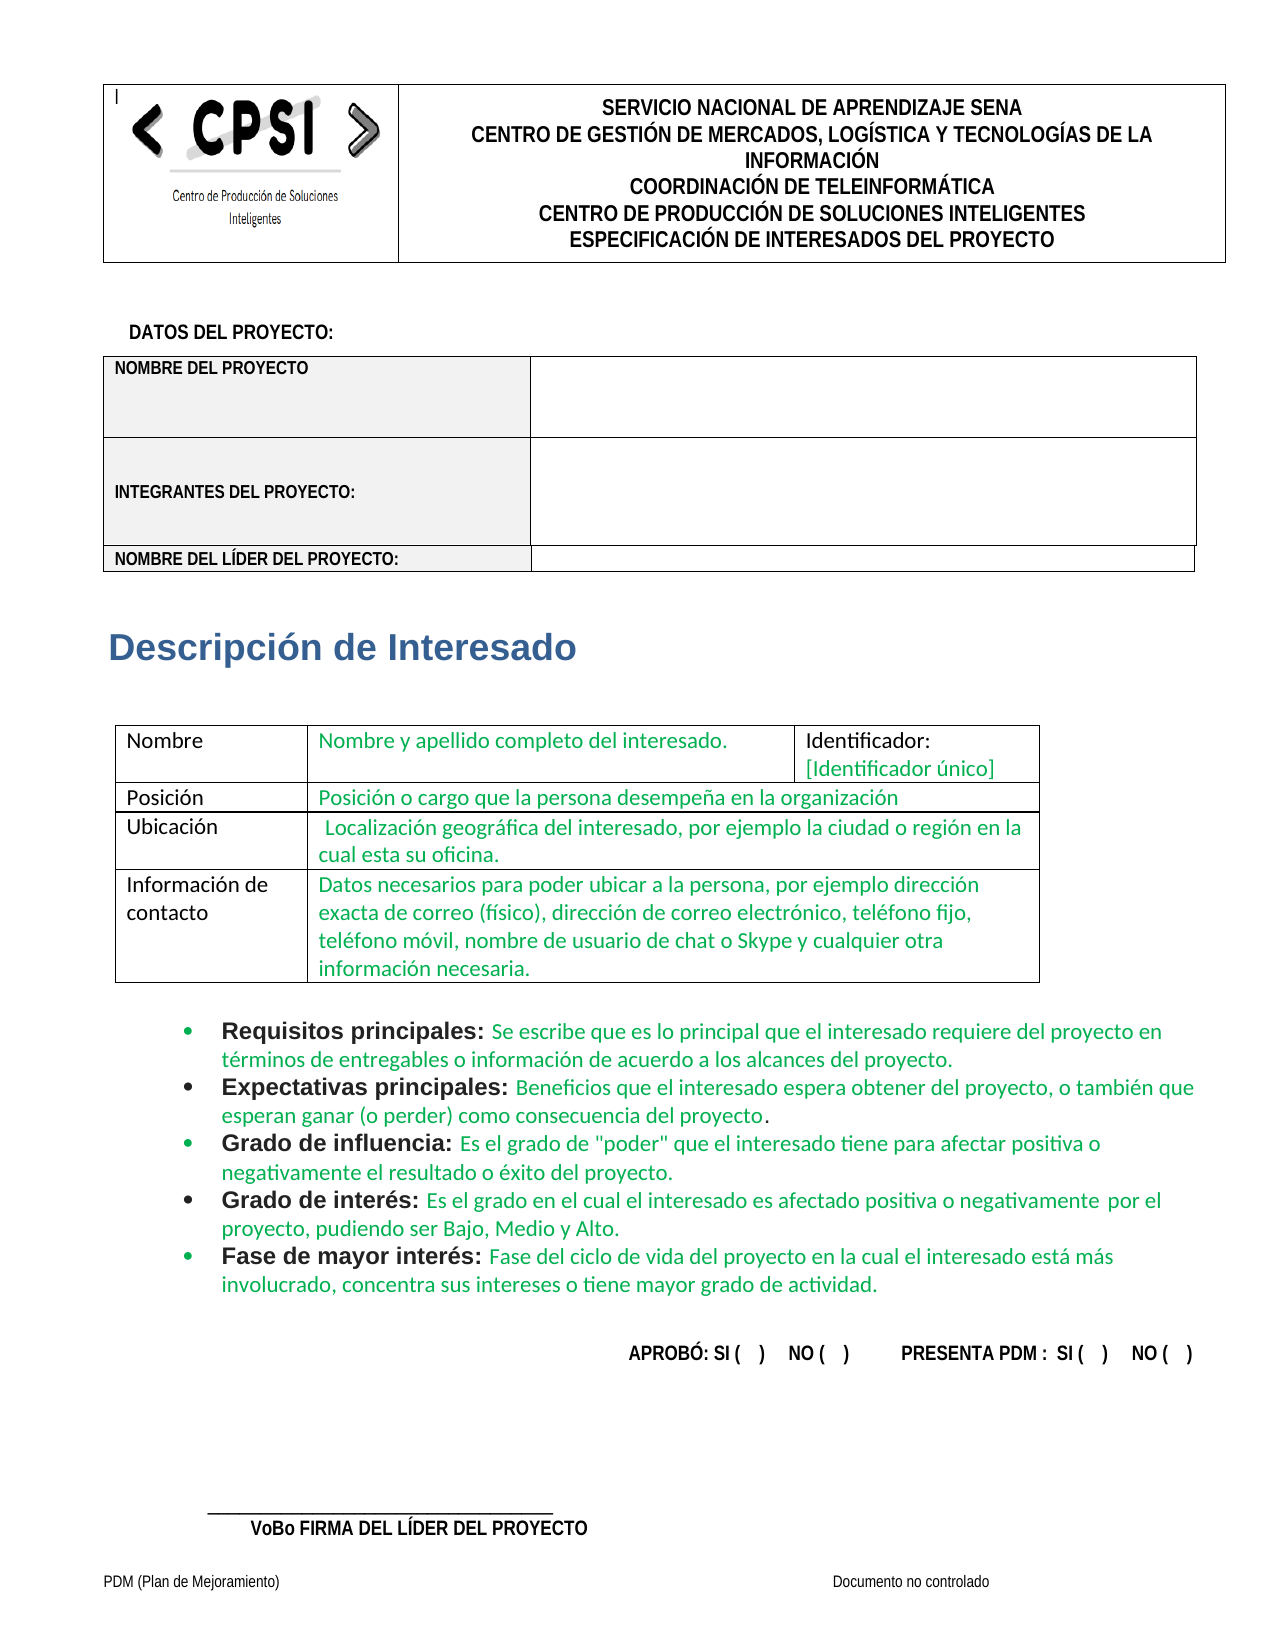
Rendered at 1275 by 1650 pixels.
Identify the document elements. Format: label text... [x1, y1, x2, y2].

picture [129, 85, 385, 232]
table_header Nombre y apellido completo del interesado. [308, 726, 794, 782]
table_cell Posición o cargo que la persona desempeña en la organización [308, 783, 1039, 811]
list Requisitos principales: Se escribe que es lo principal que el interesado requiere del proyecto en términos de entregables o información de acuerdo a los alcances del proyecto. [184, 1017, 1204, 1073]
table_cell Ubicación [116, 813, 307, 869]
subtitle Descripción de Interesado [103, 625, 1204, 668]
list Grado de interés: Es el grado en el cual el interesado es afectado positiva o negativamente por el proyecto, pudiendo ser Bajo, Medio y Alto. [184, 1186, 1204, 1242]
table_cell Información de contacto [116, 870, 307, 982]
table_header [531, 357, 1196, 437]
table_cell NOMBRE DEL LÍDER DEL PROYECTO: [104, 546, 531, 571]
table_cell Localización geográfica del interesado, por ejemplo la ciudad o región en la cual esta su oficina. [308, 813, 1039, 869]
table_cell Datos necesarios para poder ubicar a la persona, por ejemplo dirección exacta de correo (físico), dirección de correo electrónico, teléfono fijo, teléfono móvil, nombre de usuario de chat o Skype y cualquier otra información necesaria. [308, 870, 1039, 982]
table_header Identificador: [Identificador único] [795, 726, 1039, 782]
table_cell [532, 546, 1194, 571]
list Expectativas principales: Beneficios que el interesado espera obtener del proyecto, o también que esperan ganar (o perder) como consecuencia del proyecto. [184, 1073, 1204, 1129]
text _________________________________ VoBo FIRMA DEL LÍDER DEL PROYECTO [103, 1489, 1204, 1540]
table_header Nombre [116, 726, 307, 782]
table_cell Posición [116, 783, 307, 811]
table_cell [531, 438, 1196, 544]
text PUNTAJE TOTAL OBTENIDO: ________________ APROBÓ: SI ( ) NO ( ) PRESENTA PDM : SI ( ) NO ( ) [103, 1341, 1204, 1365]
text DATOS DEL PROYECTO: [103, 320, 1204, 344]
table_cell INTEGRANTES DEL PROYECTO: [104, 438, 530, 544]
list Fase de mayor interés: Fase del ciclo de vida del proyecto en la cual el interesado está más involucrado, concentra sus intereses o tiene mayor grado de actividad. [184, 1242, 1204, 1298]
list Grado de influencia: Es el grado de "poder" que el interesado tiene para afectar positiva o negativamente el resultado o éxito del proyecto. [184, 1129, 1204, 1186]
table_header NOMBRE DEL PROYECTO [104, 357, 530, 437]
